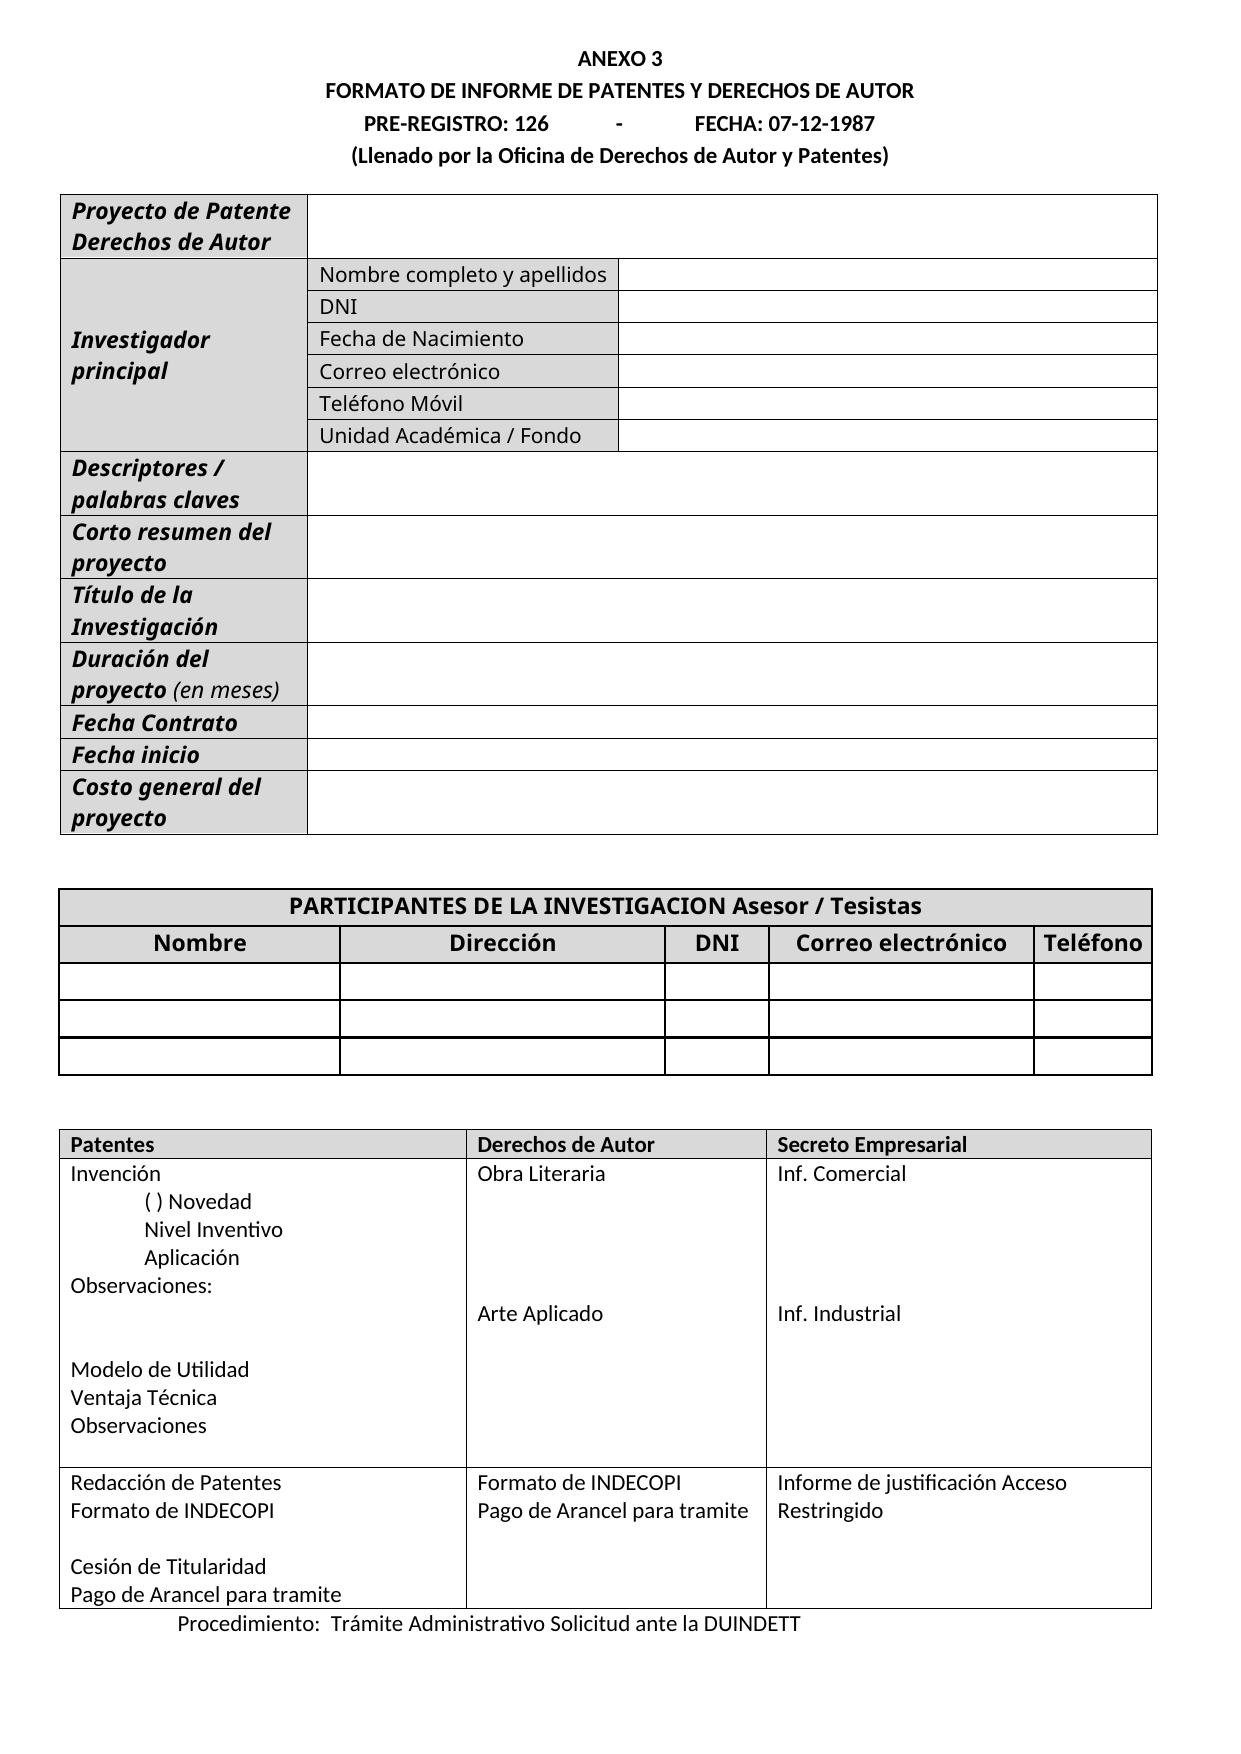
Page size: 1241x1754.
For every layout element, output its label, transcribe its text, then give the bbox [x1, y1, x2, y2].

table_cell [308, 739, 1157, 770]
table_cell Inf. Comercial Inf. Industrial [767, 1159, 1151, 1467]
table_cell [770, 964, 1033, 999]
table_cell [341, 1039, 664, 1073]
table_cell DNI [308, 291, 618, 322]
table_cell Informe de justificación Acceso Restringido [767, 1468, 1151, 1608]
table_cell Nombre completo y apellidos [308, 259, 618, 290]
table_cell Dirección [341, 927, 664, 962]
text ANEXO 3 [177, 44, 1063, 72]
table_cell [666, 964, 768, 999]
table_cell [341, 1001, 664, 1036]
table_cell [341, 964, 664, 999]
table_cell [1035, 964, 1151, 999]
table_header [308, 195, 1157, 257]
table_cell [1035, 1039, 1151, 1073]
table_cell Invención ( ) Novedad Nivel Inventivo Aplicación Observaciones: Modelo de Utilidad Ventaja Técnica Observaciones [60, 1159, 466, 1467]
text (Llenado por la Oficina de Derechos de Autor y Patentes) [177, 141, 1063, 169]
table_cell Costo general del proyecto [61, 771, 307, 833]
table_cell Redacción de Patentes Formato de INDECOPI Cesión de Titularidad Pago de Arancel para tramite [60, 1468, 466, 1608]
table_cell [308, 706, 1157, 738]
table_cell [308, 452, 1157, 515]
table_cell [619, 388, 1157, 419]
table_cell [308, 771, 1157, 833]
table_cell Nombre [60, 927, 339, 962]
table_header Proyecto de Patente Derechos de Autor [61, 195, 307, 257]
table_cell [60, 1039, 339, 1073]
table_cell Teléfono [1035, 927, 1151, 962]
table_cell [619, 420, 1157, 451]
table_cell Formato de INDECOPI Pago de Arancel para tramite [467, 1468, 766, 1608]
table_cell [619, 291, 1157, 322]
table_cell Correo electrónico [308, 355, 618, 387]
table_cell [308, 643, 1157, 705]
text Procedimiento: Trámite Administrativo Solicitud ante la DUINDETT [177, 1609, 1063, 1637]
table_cell [60, 964, 339, 999]
table_cell Investigador principal [61, 259, 307, 451]
table_header Secreto Empresarial [767, 1130, 1151, 1158]
table_cell DNI [666, 927, 768, 962]
table_cell Fecha de Nacimiento [308, 323, 618, 354]
table_cell Descriptores / palabras claves [61, 452, 307, 515]
text PRE-REGISTRO: 126 - FECHA: 07-12-1987 [177, 109, 1063, 137]
table_cell [619, 323, 1157, 354]
table_cell Teléfono Móvil [308, 388, 618, 419]
table_cell Fecha Contrato [61, 706, 307, 738]
table_cell [619, 355, 1157, 387]
table_cell Duración del proyecto (en meses) [61, 643, 307, 705]
table_header Derechos de Autor [467, 1130, 766, 1158]
table_cell [60, 1001, 339, 1036]
table_cell Unidad Académica / Fondo [308, 420, 618, 451]
table_cell [770, 1039, 1033, 1073]
table_cell [1035, 1001, 1151, 1036]
table_cell Corto resumen del proyecto [61, 516, 307, 578]
table_cell [308, 516, 1157, 578]
text FORMATO DE INFORME DE PATENTES Y DERECHOS DE AUTOR [177, 77, 1063, 104]
table_cell [770, 1001, 1033, 1036]
table_cell Correo electrónico [770, 927, 1033, 962]
table_cell [666, 1001, 768, 1036]
table_cell [619, 259, 1157, 290]
table_cell [666, 1039, 768, 1073]
table_cell Fecha inicio [61, 739, 307, 770]
table_cell Obra Literaria Arte Aplicado [467, 1159, 766, 1467]
table_cell Título de la Investigación [61, 579, 307, 642]
table_header Patentes [60, 1130, 466, 1158]
table_header PARTICIPANTES DE LA INVESTIGACION Asesor / Tesistas [60, 890, 1151, 925]
table_cell [308, 579, 1157, 642]
